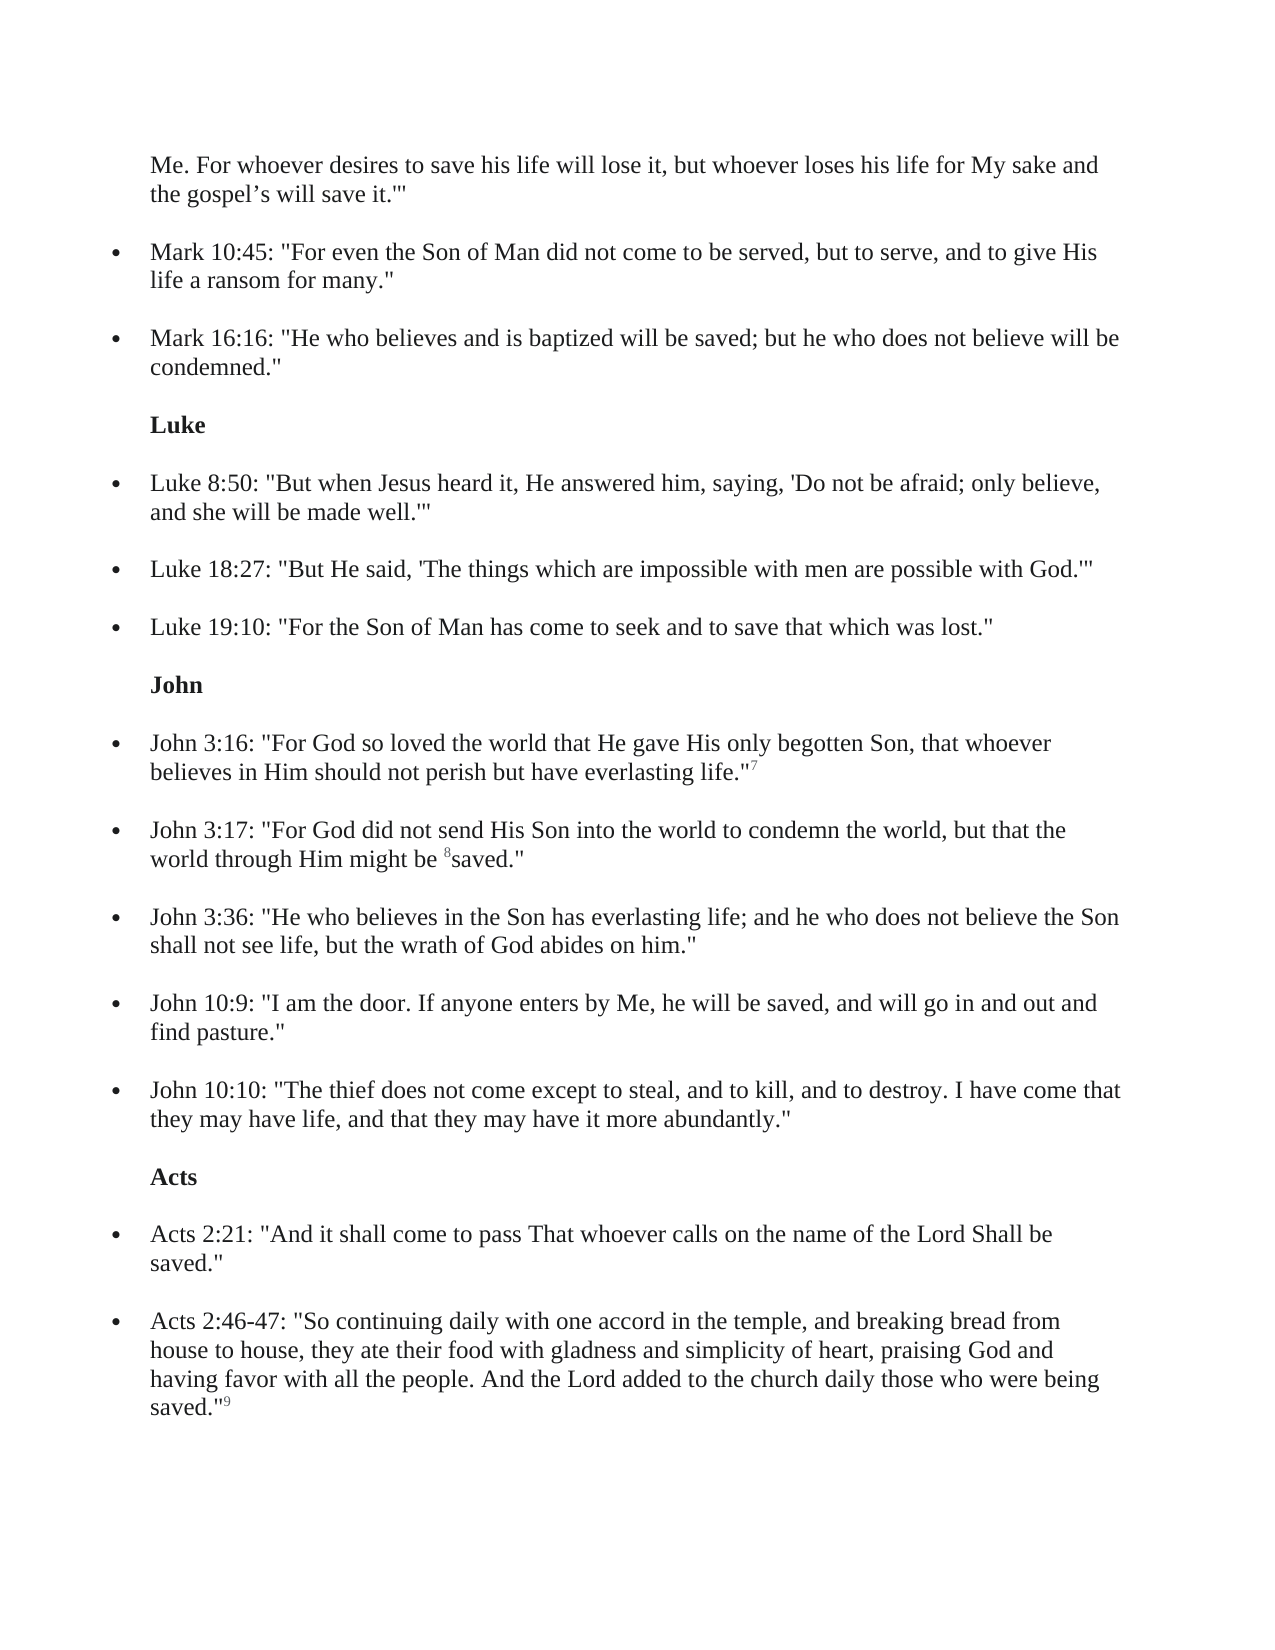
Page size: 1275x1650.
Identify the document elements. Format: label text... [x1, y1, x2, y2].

list Mark 16:16: "He who believes and is baptized will be saved; but he who does not believe will be condemned." [112, 323, 1125, 381]
list John 10:9: "I am the door. If anyone enters by Me, he will be saved, and will go in and out and find pasture." [112, 988, 1125, 1046]
list Luke 19:10: "For the Son of Man has come to seek and to save that which was lost." [112, 612, 1125, 641]
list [112, 150, 1125, 207]
list Luke 18:27: "But He said, 'The things which are impossible with men are possible with God.'" [112, 554, 1125, 583]
text Luke [150, 410, 1125, 439]
list Mark 10:45: "For even the Son of Man did not come to be served, but to serve, and to give His life a ransom for many." [112, 237, 1125, 294]
list John 10:10: "The thief does not come except to steal, and to kill, and to destroy. I have come that they may have life, and that they may have it more abundantly." [112, 1075, 1125, 1132]
list Acts 2:46-47: "So continuing daily with one accord in the temple, and breaking bread from house to house, they ate their food with gladness and simplicity of heart, praising God and having favor with all the people. And the Lord added to the church daily those who were being saved."9 [112, 1306, 1125, 1421]
list John 3:36: "He who believes in the Son has everlasting life; and he who does not believe the Son shall not see life, but the wrath of God abides on him." [112, 902, 1125, 959]
list Acts 2:21: "And it shall come to pass That whoever calls on the name of the Lord Shall be saved." [112, 1219, 1125, 1277]
list Luke 8:50: "But when Jesus heard it, He answered him, saying, 'Do not be afraid; only believe, and she will be made well.'" [112, 468, 1125, 525]
list John 3:17: "For God did not send His Son into the world to condemn the world, but that the world through Him might be 8saved." [112, 815, 1125, 872]
text Acts [150, 1162, 1125, 1190]
text John [150, 670, 1125, 699]
list John 3:16: "For God so loved the world that He gave His only begotten Son, that whoever believes in Him should not perish but have everlasting life."7 [112, 728, 1125, 786]
